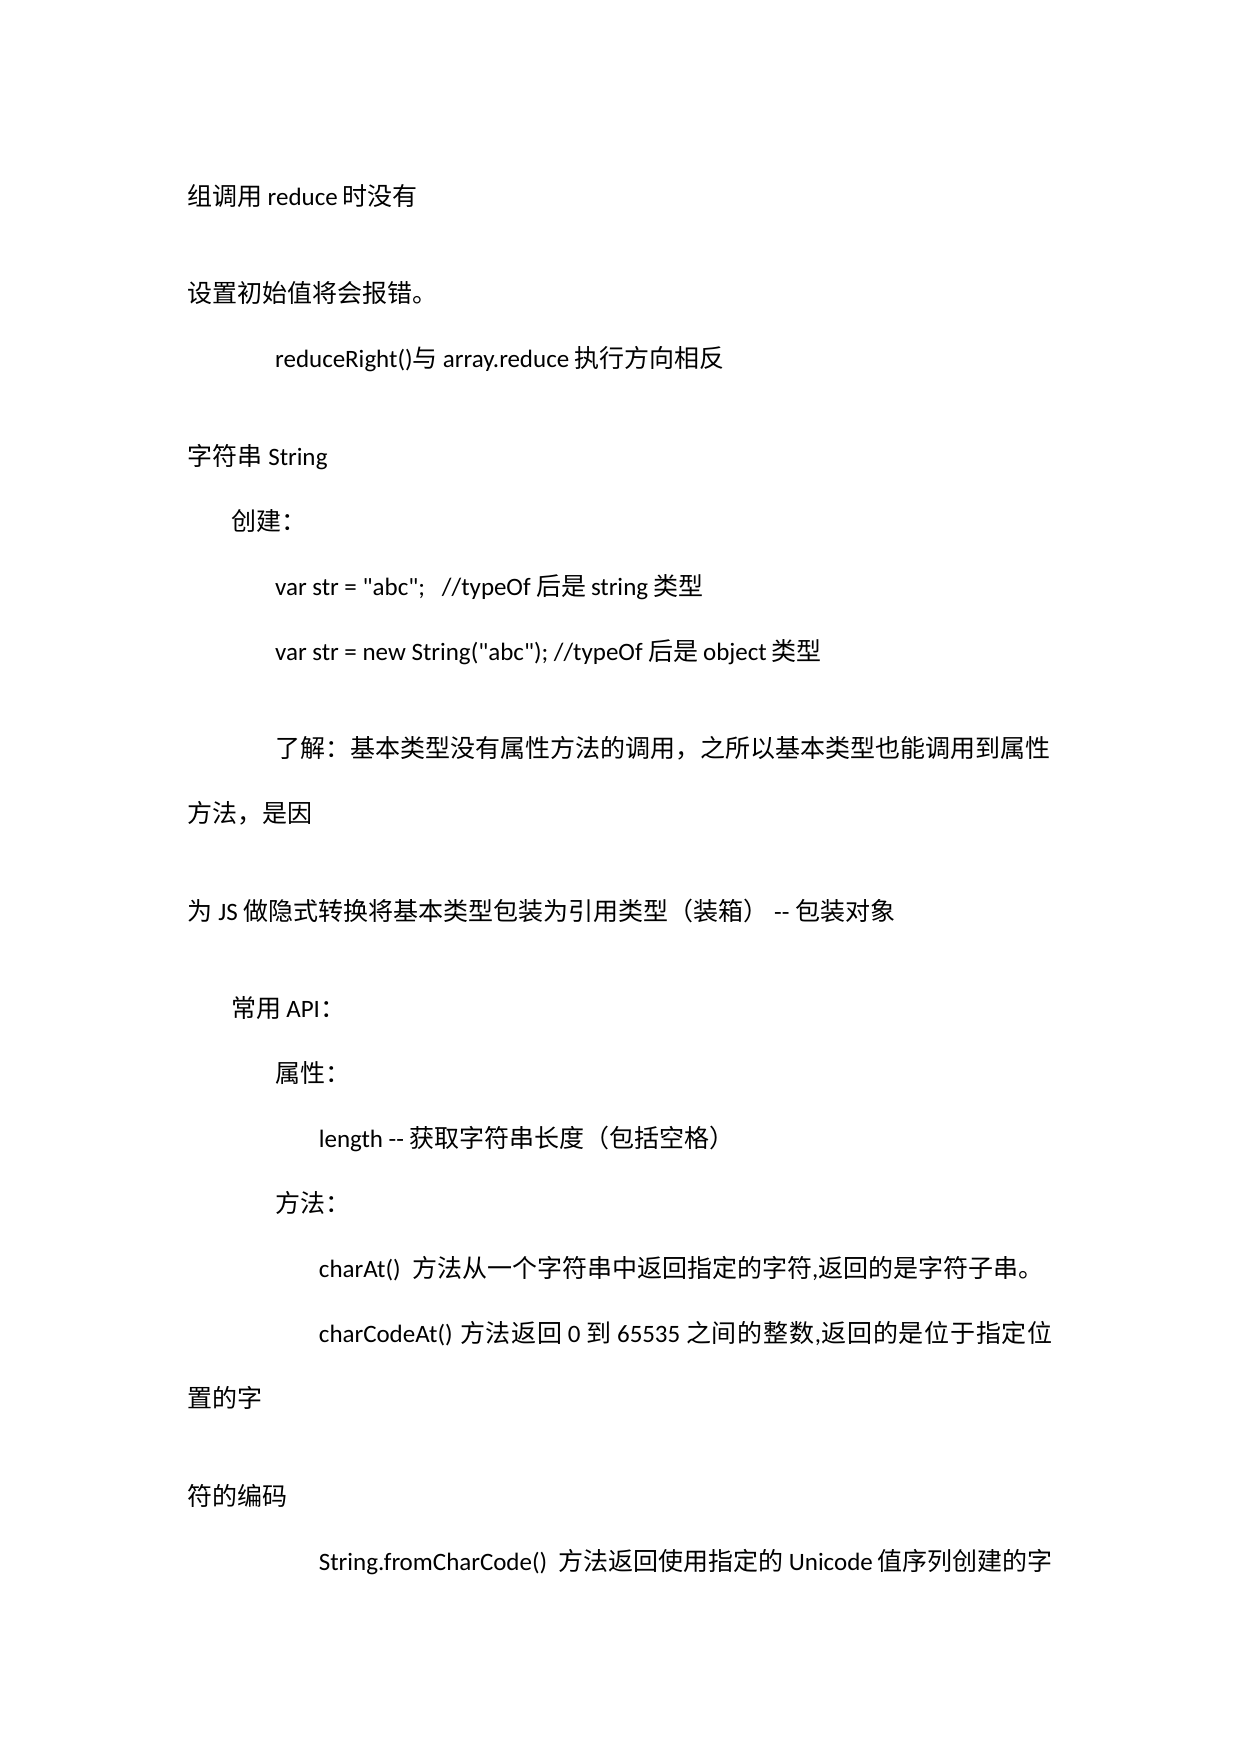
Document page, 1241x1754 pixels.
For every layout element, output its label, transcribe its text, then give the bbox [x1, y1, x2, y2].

text length -- 获取字符串长度（包括空格） [187, 1104, 1053, 1169]
text 字符串 String [187, 422, 1053, 487]
text charCodeAt() 方法返回0到65535之间的整数,返回的是位于指定位置的字 [187, 1299, 1053, 1429]
text 符的编码 [187, 1462, 1053, 1527]
text 属性： [187, 1039, 1053, 1104]
text var str = "abc"; //typeOf后是string类型 [187, 552, 1053, 617]
text charAt() 方法从一个字符串中返回指定的字符,返回的是字符子串。 [187, 1234, 1053, 1299]
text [187, 162, 1053, 227]
text var str = new String("abc"); //typeOf后是object类型 [187, 617, 1053, 682]
text 设置初始值将会报错。 [187, 259, 1053, 324]
text 为 JS 做隐式转换将基本类型包装为引用类型（装箱） -- 包装对象 [187, 877, 1053, 942]
text reduceRight()与array.reduce执行方向相反 [187, 324, 1053, 389]
text 方法： [187, 1169, 1053, 1234]
text 常用API： [187, 974, 1053, 1039]
text 创建： [187, 487, 1053, 552]
text 了解：基本类型没有属性方法的调用，之所以基本类型也能调用到属性方法，是因 [187, 714, 1053, 844]
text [187, 1527, 1053, 1592]
